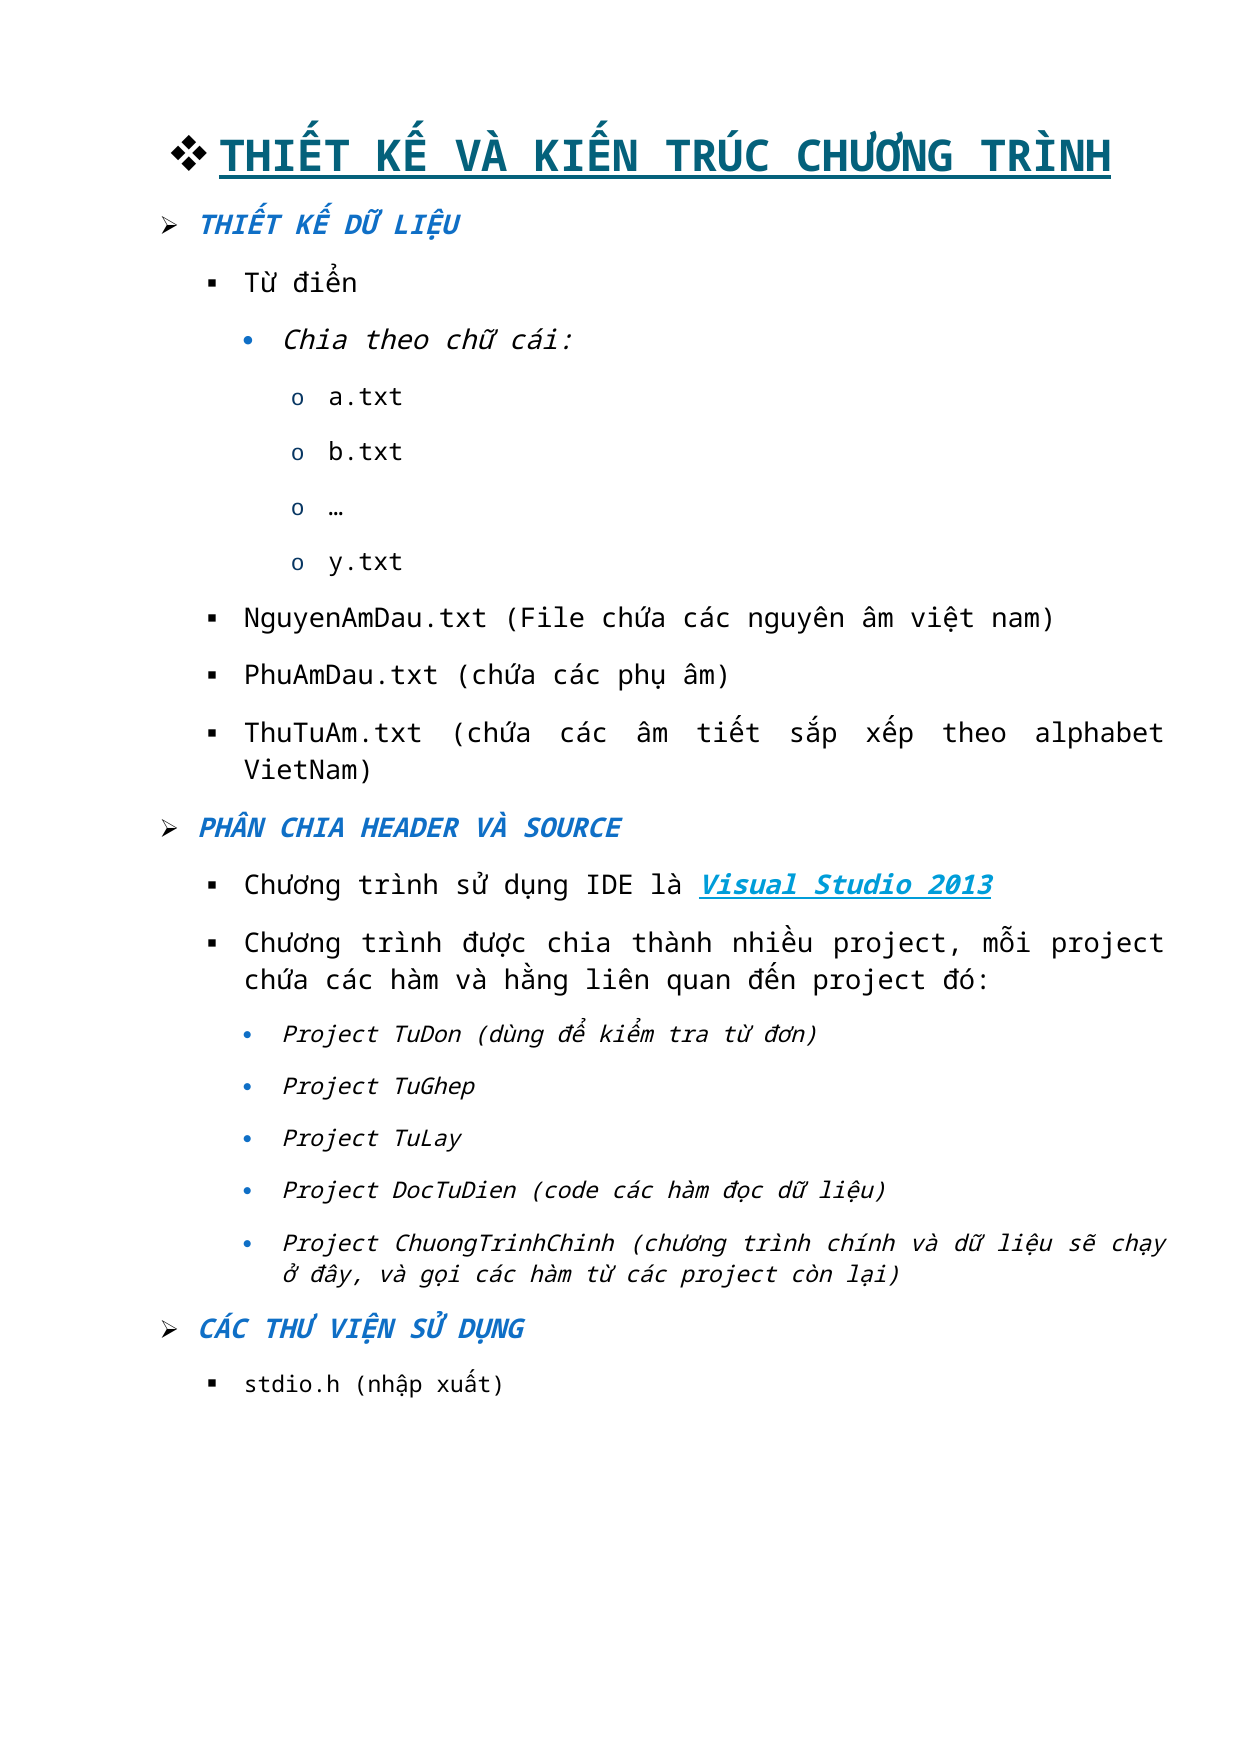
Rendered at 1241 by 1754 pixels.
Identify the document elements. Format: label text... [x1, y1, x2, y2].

subtitle THIẾT KẾ VÀ KIẾN TRÚC CHƯƠNG TRÌNH [112, 125, 1165, 184]
subtitle ThuTuAm.txt (chứa các âm tiết sắp xếp theo alphabet VietNam) [206, 713, 1165, 787]
subtitle stdio.h (nhập xuất) [206, 1367, 1165, 1399]
subtitle y.txt [291, 543, 1165, 577]
subtitle CÁC THƯ VIỆN SỬ DỤNG [159, 1310, 1165, 1347]
subtitle NguyenAmDau.txt (File chứa các nguyên âm việt nam) [206, 598, 1165, 635]
subtitle THIẾT KẾ DỮ LIỆU [159, 205, 1165, 242]
subtitle Chia theo chữ cái: [244, 321, 1165, 358]
subtitle Project DocTuDien (code các hàm đọc dữ liệu) [244, 1174, 1165, 1206]
subtitle Project TuDon (dùng để kiểm tra từ đơn) [244, 1018, 1165, 1049]
subtitle … [291, 488, 1165, 522]
subtitle Project ChuongTrinhChinh (chương trình chính và dữ liệu sẽ chạy ở đây, và gọi các hàm từ các project còn lại) [244, 1226, 1165, 1289]
subtitle Từ điển [206, 263, 1165, 300]
subtitle PHÂN CHIA HEADER VÀ SOURCE [159, 808, 1165, 845]
subtitle b.txt [291, 433, 1165, 467]
subtitle PhuAmDau.txt (chứa các phụ âm) [206, 656, 1165, 693]
subtitle Chương trình được chia thành nhiều project, mỗi project chứa các hàm và hằng liên quan đến project đó: [206, 923, 1165, 997]
subtitle Chương trình sử dụng IDE là Visual Studio 2013 [206, 866, 1165, 903]
subtitle Project TuLay [244, 1122, 1165, 1153]
subtitle a.txt [291, 378, 1165, 413]
subtitle Project TuGhep [244, 1070, 1165, 1101]
